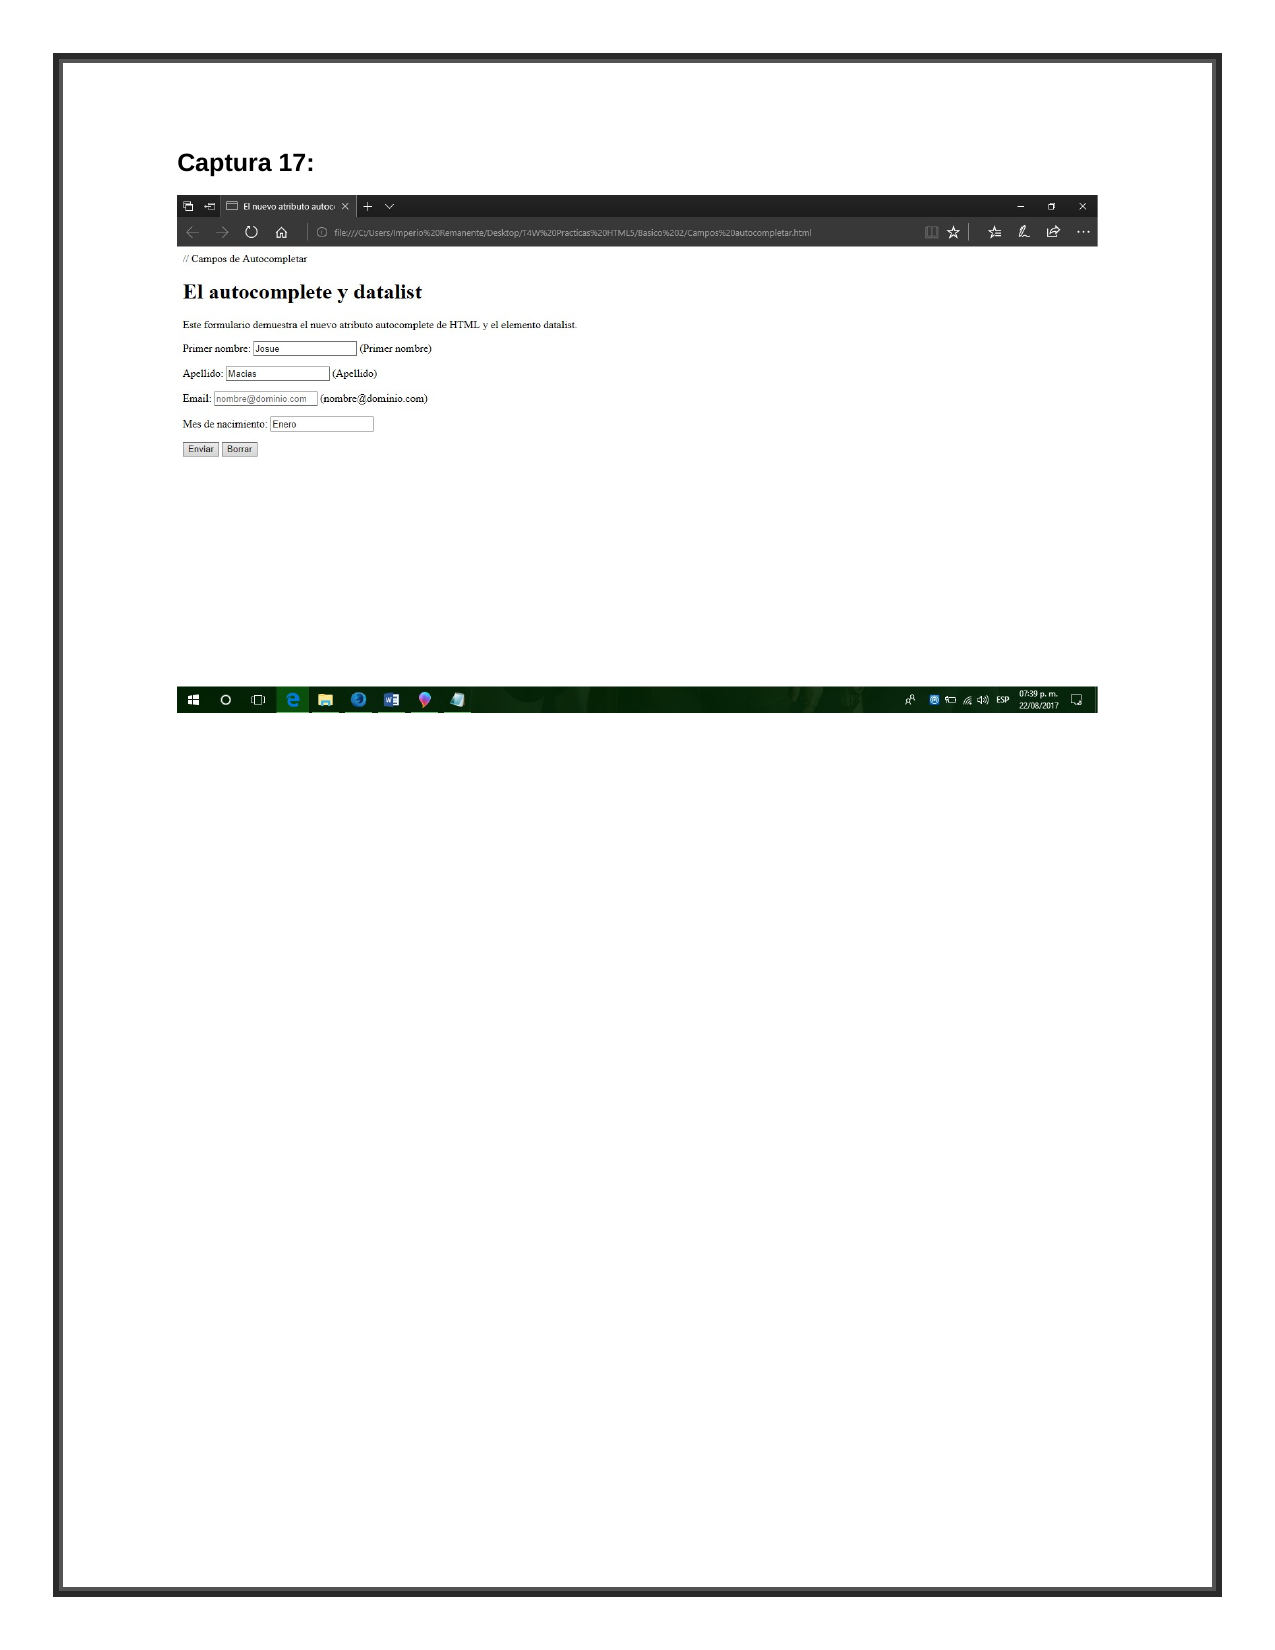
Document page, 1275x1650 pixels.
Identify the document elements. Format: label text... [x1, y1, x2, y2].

picture [177, 195, 1098, 713]
text Captura 17: [177, 147, 1098, 176]
